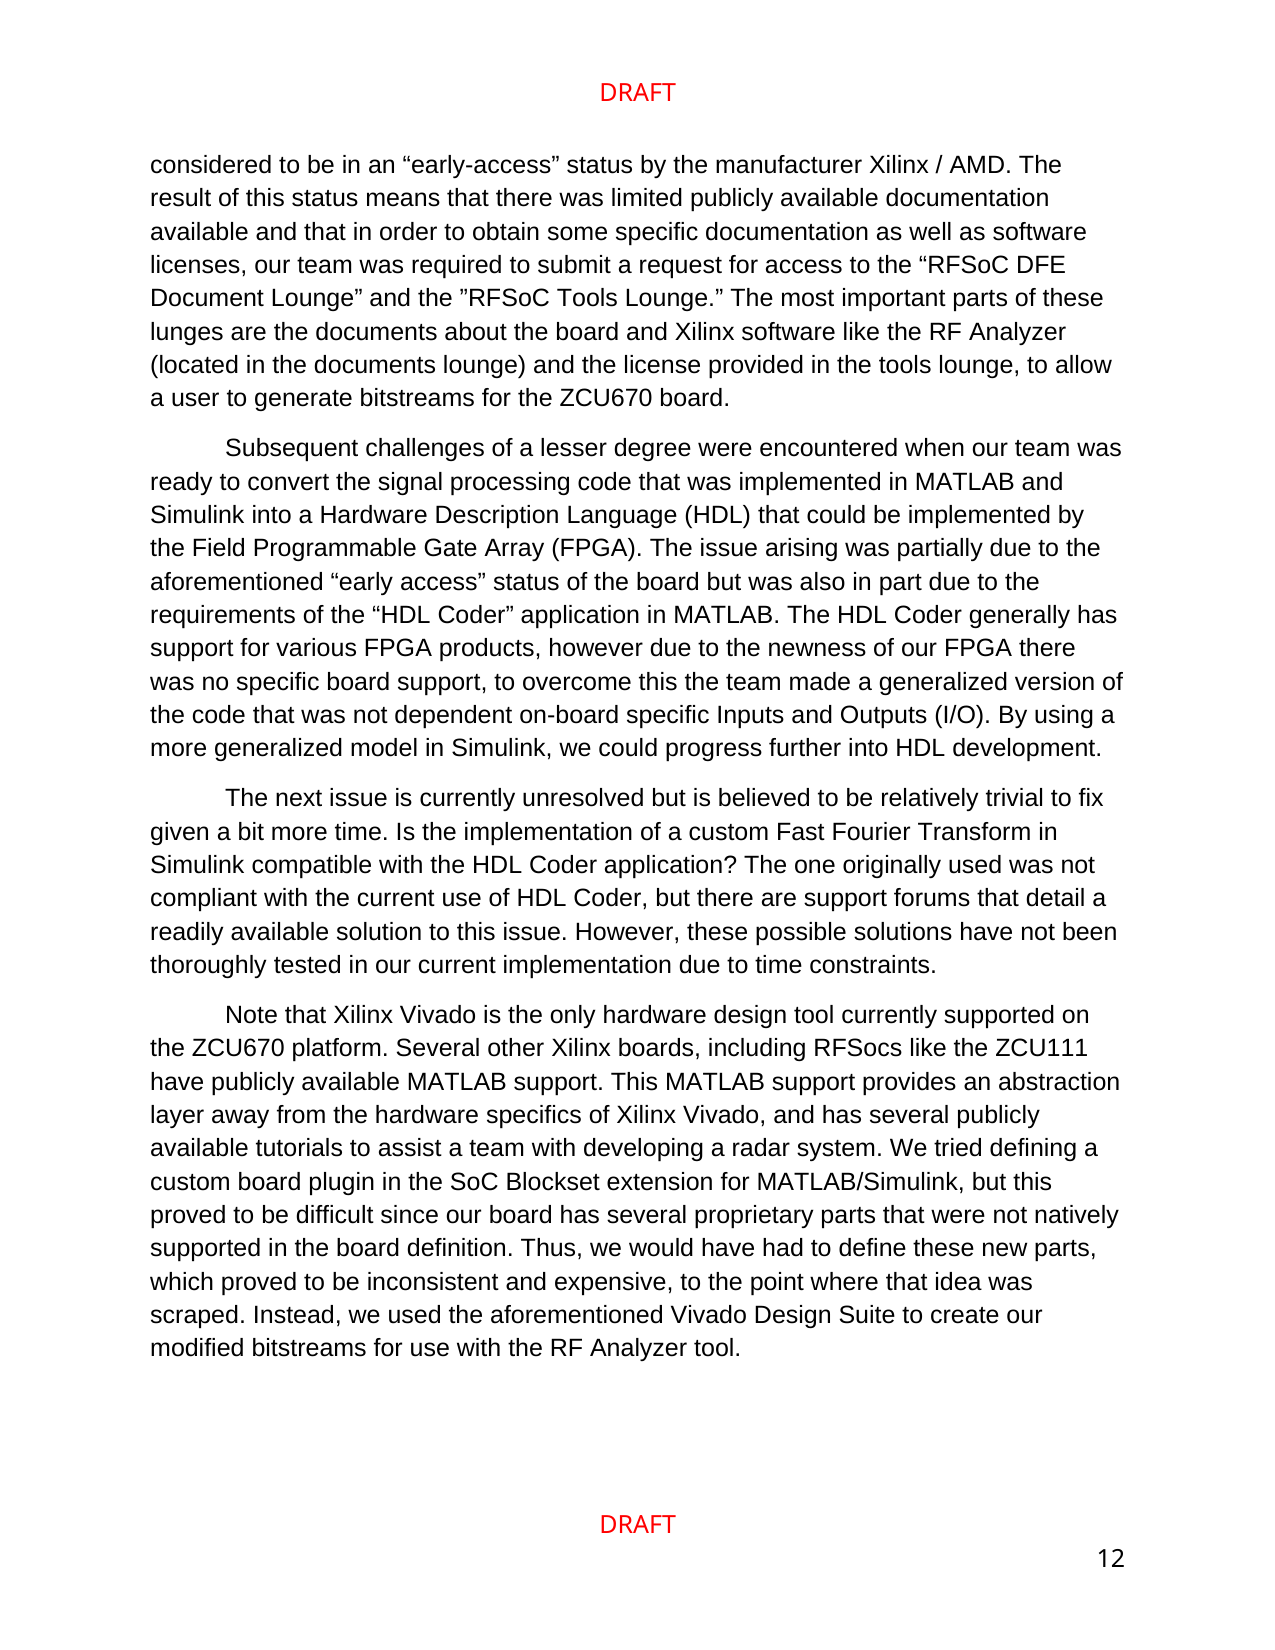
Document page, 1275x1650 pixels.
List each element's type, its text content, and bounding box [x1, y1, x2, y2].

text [150, 150, 1125, 412]
text Subsequent challenges of a lesser degree were encountered when our team was ready to convert the signal processing code that was implemented in MATLAB and Simulink into a Hardware Description Language (HDL) that could be implemented by the Field Programmable Gate Array (FPGA). The issue arising was partially due to the aforementioned “early access” status of the board but was also in part due to the requirements of the “HDL Coder” application in MATLAB. The HDL Coder generally has support for various FPGA products, however due to the newness of our FPGA there was no specific board support, to overcome this the team made a generalized version of the code that was not dependent on-board specific Inputs and Outputs (I/O). By using a more generalized model in Simulink, we could progress further into HDL development. [150, 433, 1125, 762]
text Note that Xilinx Vivado is the only hardware design tool currently supported on the ZCU670 platform. Several other Xilinx boards, including RFSocs like the ZCU111 have publicly available MATLAB support. This MATLAB support provides an abstraction layer away from the hardware specifics of Xilinx Vivado, and has several publicly available tutorials to assist a team with developing a radar system. We tried defining a custom board plugin in the SoC Blockset extension for MATLAB/Simulink, but this proved to be difficult since our board has several proprietary parts that were not natively supported in the board definition. Thus, we would have had to define these new parts, which proved to be inconsistent and expensive, to the point where that idea was scraped. Instead, we used the aforementioned Vivado Design Suite to create our modified bitstreams for use with the RF Analyzer tool. [150, 1000, 1125, 1362]
text The next issue is currently unresolved but is believed to be relatively trivial to fix given a bit more time. Is the implementation of a custom Fast Fourier Transform in Simulink compatible with the HDL Coder application? The one originally used was not compliant with the current use of HDL Coder, but there are support forums that detail a readily available solution to this issue. However, these possible solutions have not been thoroughly tested in our current implementation due to time constraints. [150, 783, 1125, 979]
